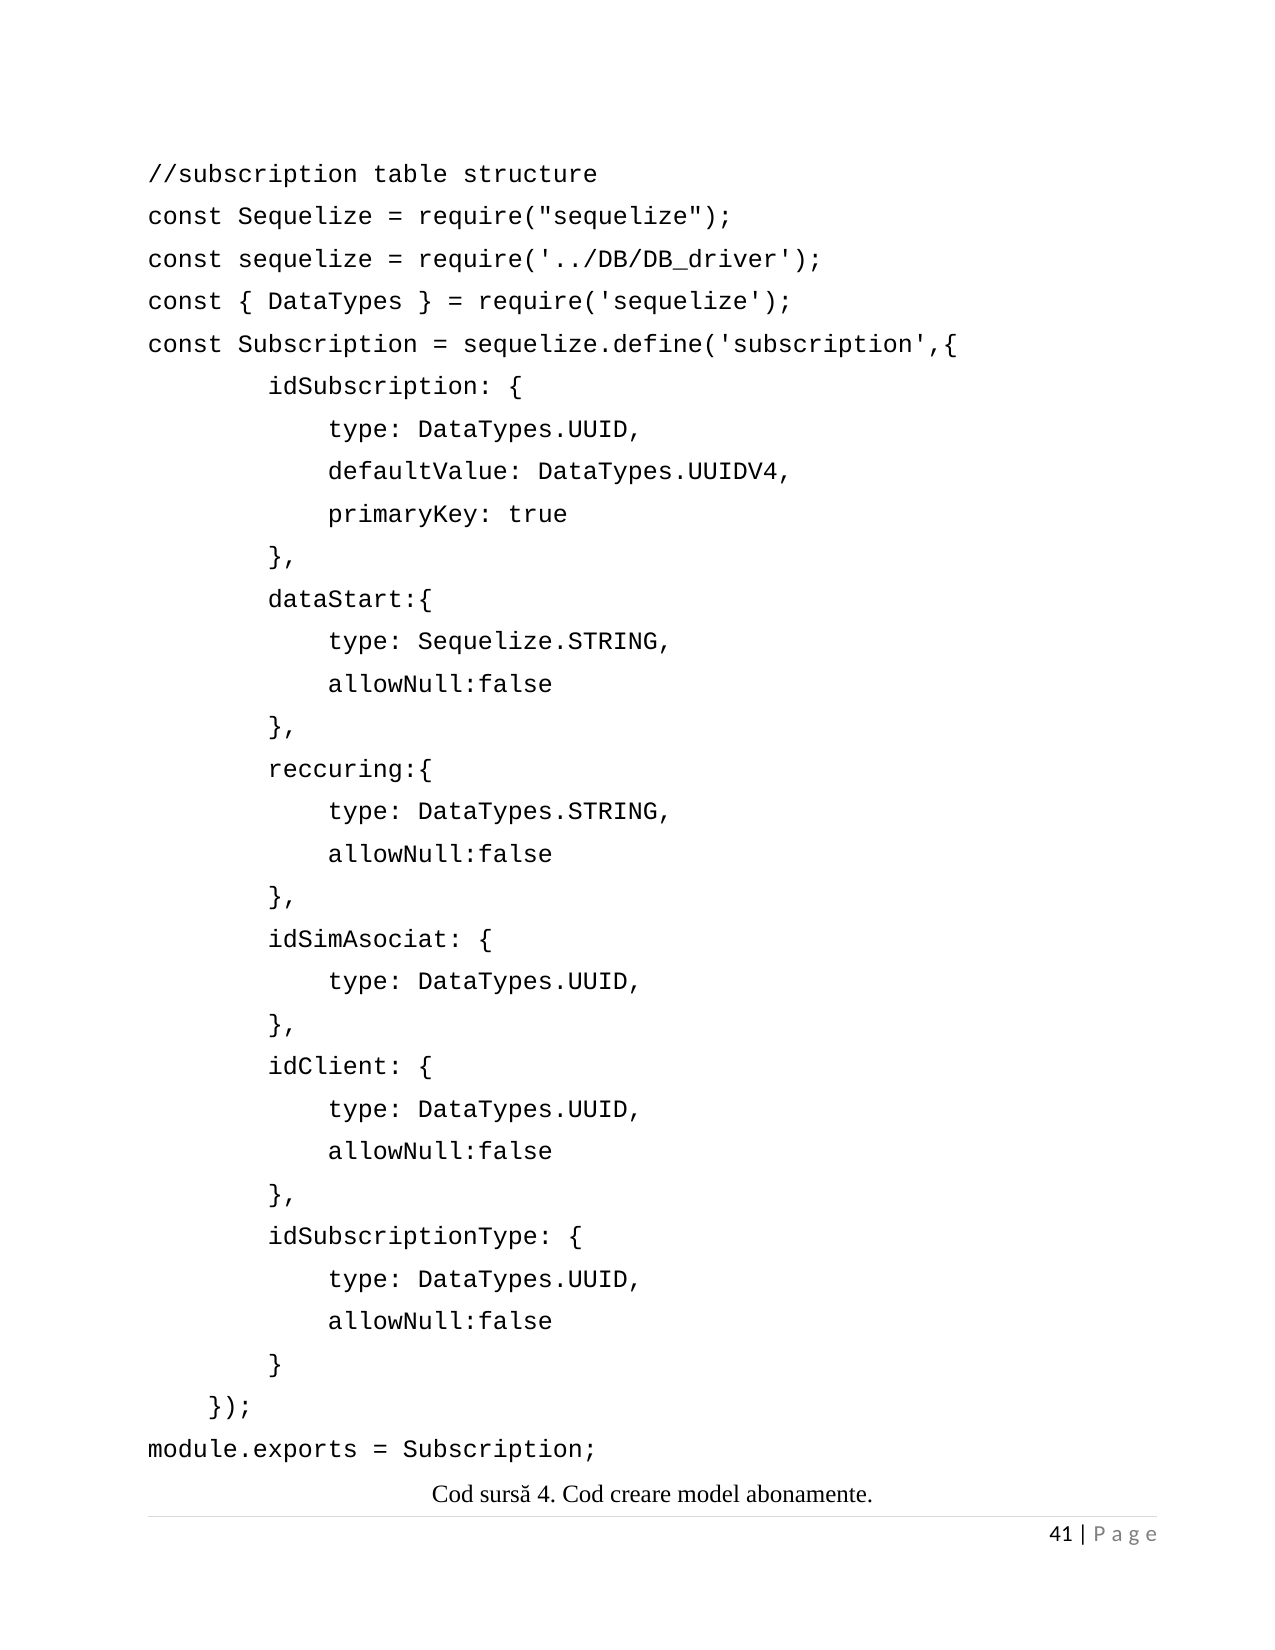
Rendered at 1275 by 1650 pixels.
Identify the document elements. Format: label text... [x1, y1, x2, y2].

text allowNull:false [148, 671, 1157, 699]
text }, [148, 1011, 1157, 1039]
text type: DataTypes.UUID, [148, 969, 1157, 997]
text idClient: { [148, 1054, 1157, 1082]
text const Subscription = sequelize.define('subscription',{ [148, 331, 1157, 359]
text reccuring:{ [148, 756, 1157, 784]
text }); [148, 1394, 1157, 1422]
text }, [148, 1181, 1157, 1209]
text allowNull:false [148, 1139, 1157, 1167]
text type: DataTypes.STRING, [148, 799, 1157, 827]
text const { DataTypes } = require('sequelize'); [148, 289, 1157, 317]
text }, [148, 714, 1157, 742]
text const sequelize = require('../DB/DB_driver'); [148, 246, 1157, 274]
text const Sequelize = require("sequelize"); [148, 204, 1157, 232]
text primaryKey: true [148, 501, 1157, 529]
text type: Sequelize.STRING, [148, 629, 1157, 657]
text type: DataTypes.UUID, [148, 1266, 1157, 1294]
text Cod sursă 4. Cod creare model abonamente. [148, 1479, 1157, 1507]
text }, [148, 884, 1157, 912]
text dataStart:{ [148, 586, 1157, 614]
text idSimAsociat: { [148, 926, 1157, 954]
text idSubscription: { [148, 374, 1157, 402]
text }, [148, 544, 1157, 572]
text type: DataTypes.UUID, [148, 1096, 1157, 1124]
text module.exports = Subscription; [148, 1436, 1157, 1464]
text type: DataTypes.UUID, [148, 416, 1157, 444]
text allowNull:false [148, 1309, 1157, 1337]
text defaultValue: DataTypes.UUIDV4, [148, 459, 1157, 487]
text allowNull:false [148, 841, 1157, 869]
text idSubscriptionType: { [148, 1224, 1157, 1252]
text } [148, 1351, 1157, 1379]
text //subscription table structure [148, 161, 1157, 189]
